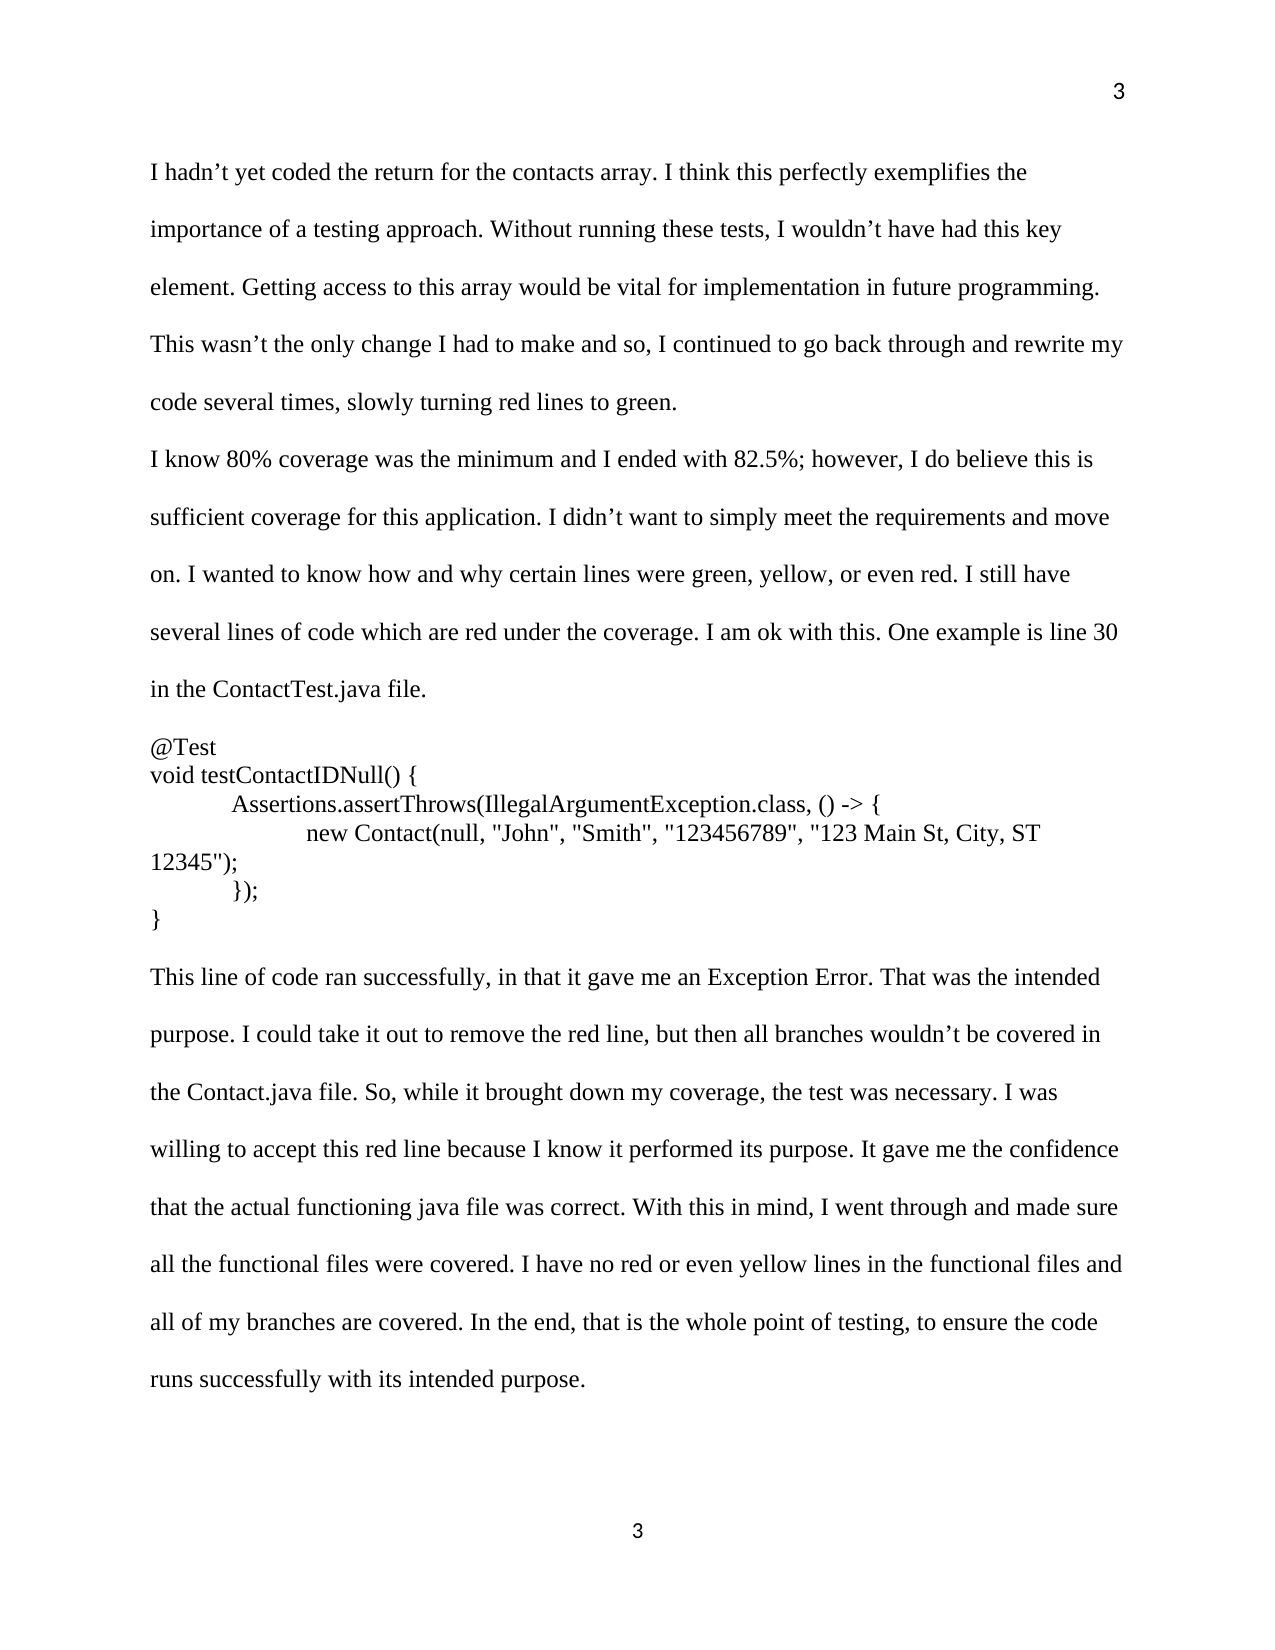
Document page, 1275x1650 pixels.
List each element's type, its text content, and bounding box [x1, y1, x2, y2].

text } [150, 904, 1125, 933]
text new Contact(null, "John", "Smith", "123456789", "123 Main St, City, ST 12345"); [150, 818, 1125, 876]
text }); [150, 876, 1125, 904]
text Assertions.assertThrows(IllegalArgumentException.class, () -> { [150, 789, 1125, 818]
text @Test [150, 732, 1125, 761]
text void testContactIDNull() { [150, 761, 1125, 789]
text I know 80% coverage was the minimum and I ended with 82.5%; however, I do believe this is sufficient coverage for this application. I didn’t want to simply meet the requirements and move on. I wanted to know how and why certain lines were green, yellow, or even red. I still have several lines of code which are red under the coverage. I am ok with this. One example is line 30 in the ContactTest.java file. [150, 444, 1125, 703]
text This line of code ran successfully, in that it gave me an Exception Error. That was the intended purpose. I could take it out to remove the red line, but then all branches wouldn’t be covered in the Contact.java file. So, while it brought down my coverage, the test was necessary. I was willing to accept this red line because I know it performed its purpose. It gave me the confidence that the actual functioning java file was correct. With this in mind, I went through and made sure all the functional files were covered. I have no red or even yellow lines in the functional files and all of my branches are covered. In the end, that is the whole point of testing, to ensure the code runs successfully with its intended purpose. [150, 962, 1125, 1393]
text I hadn’t yet coded the return for the contacts array. I think this perfectly exemplifies the importance of a testing approach. Without running these tests, I wouldn’t have had this key element. Getting access to this array would be vital for implementation in future programming. This wasn’t the only change I had to make and so, I continued to go back through and rewrite my code several times, slowly turning red lines to green. [150, 157, 1125, 416]
